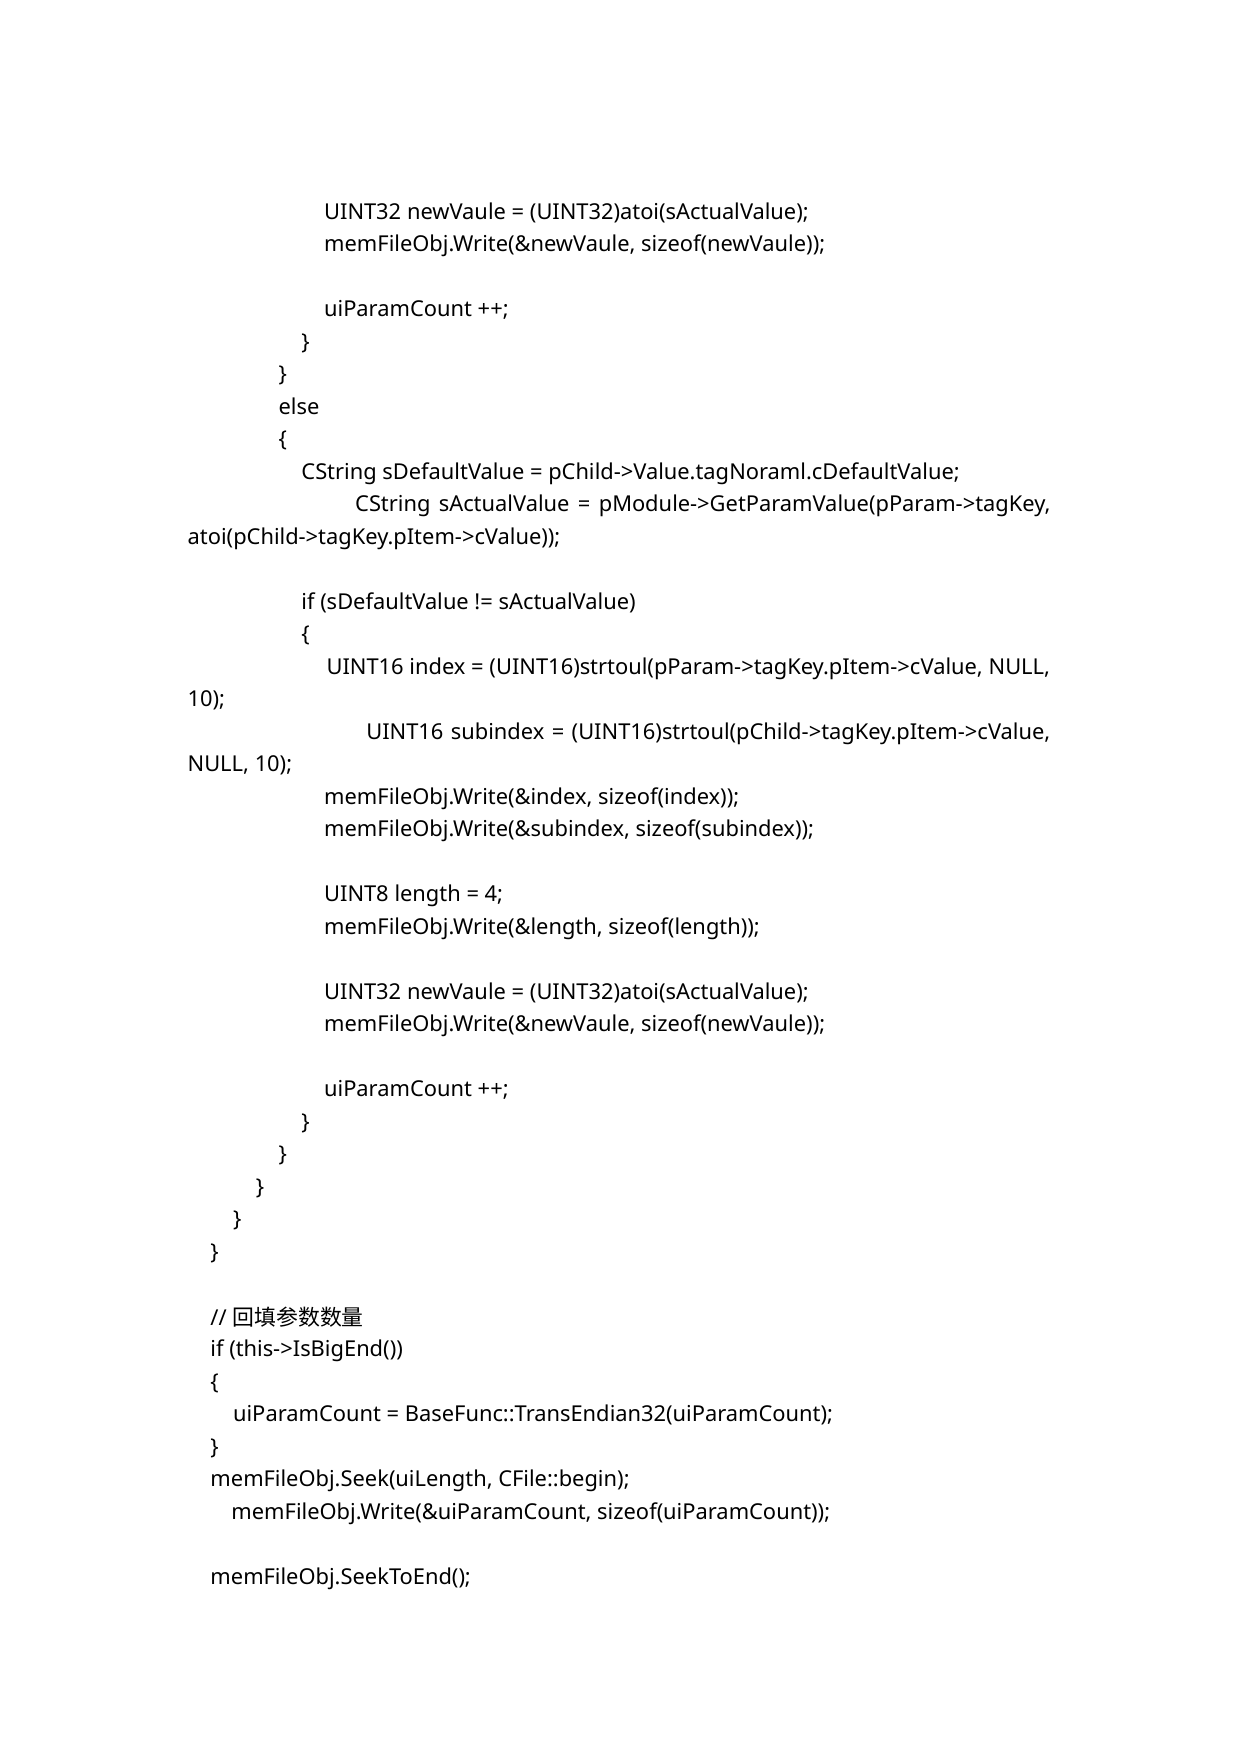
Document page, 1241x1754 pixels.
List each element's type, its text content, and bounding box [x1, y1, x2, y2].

text } [187, 357, 1053, 389]
text UINT16 subindex = (UINT16)strtoul(pChild->tagKey.pItem->cValue, NULL, 10); [187, 714, 1053, 779]
text memFileObj.Write(&uiParamCount, sizeof(uiParamCount)); [187, 1494, 1053, 1527]
text UINT32 newVaule = (UINT32)atoi(sActualValue); [187, 974, 1053, 1007]
text { [187, 1364, 1053, 1397]
text { [187, 617, 1053, 649]
text if (sDefaultValue != sActualValue) [187, 584, 1053, 617]
text } [187, 1169, 1053, 1202]
text memFileObj.Write(&newVaule, sizeof(newVaule)); [187, 1007, 1053, 1039]
text { [187, 422, 1053, 454]
text memFileObj.Write(&newVaule, sizeof(newVaule)); [187, 227, 1053, 259]
text UINT32 newVaule = (UINT32)atoi(sActualValue); [187, 194, 1053, 227]
text UINT16 index = (UINT16)strtoul(pParam->tagKey.pItem->cValue, NULL, 10); [187, 649, 1053, 714]
text uiParamCount ++; [187, 1072, 1053, 1104]
text memFileObj.Write(&subindex, sizeof(subindex)); [187, 812, 1053, 844]
text memFileObj.Seek(uiLength, CFile::begin); [187, 1462, 1053, 1494]
text memFileObj.Write(&index, sizeof(index)); [187, 779, 1053, 812]
text } [187, 324, 1053, 357]
text uiParamCount = BaseFunc::TransEndian32(uiParamCount); [187, 1397, 1053, 1429]
text CString sActualValue = pModule->GetParamValue(pParam->tagKey, atoi(pChild->tagKey.pItem->cValue)); [187, 487, 1053, 552]
text memFileObj.Write(&length, sizeof(length)); [187, 909, 1053, 942]
text memFileObj.SeekToEnd(); [187, 1559, 1053, 1592]
text else [187, 389, 1053, 422]
text } [187, 1202, 1053, 1234]
text CString sDefaultValue = pChild->Value.tagNoraml.cDefaultValue; [187, 454, 1053, 487]
text } [187, 1429, 1053, 1462]
text } [187, 1234, 1053, 1267]
text // 回填参数数量 [187, 1299, 1053, 1332]
text UINT8 length = 4; [187, 877, 1053, 909]
text } [187, 1137, 1053, 1169]
text } [187, 1104, 1053, 1137]
text if (this->IsBigEnd()) [187, 1332, 1053, 1364]
text uiParamCount ++; [187, 292, 1053, 324]
